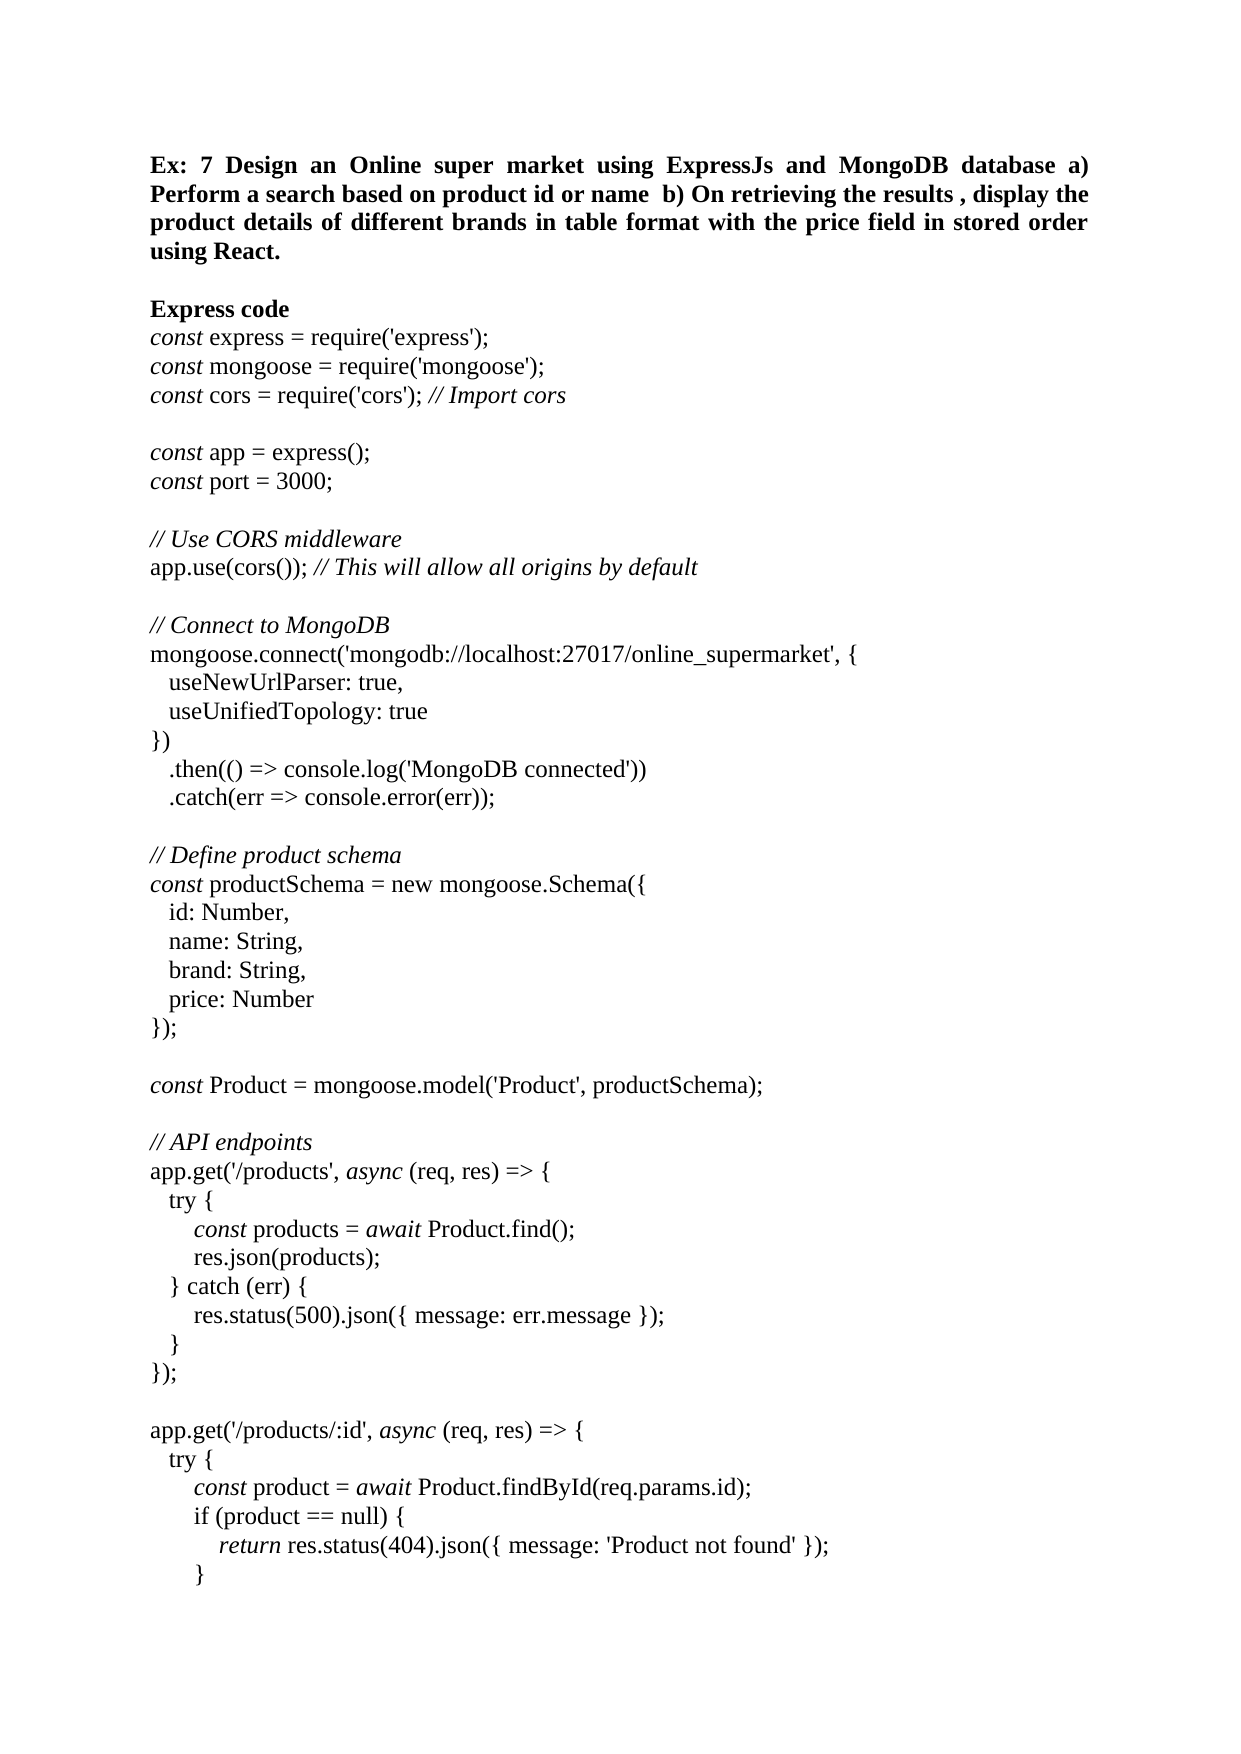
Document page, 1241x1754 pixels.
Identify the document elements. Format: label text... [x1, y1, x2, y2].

text useUnifiedTopology: true [150, 696, 1090, 725]
text const express = require('express'); [150, 322, 1090, 351]
text const products = await Product.find(); [150, 1214, 1090, 1242]
text useNewUrlParser: true, [150, 667, 1090, 696]
text // Use CORS middleware [150, 524, 1090, 552]
text } catch (err) { [150, 1271, 1090, 1300]
text const Product = mongoose.model('Product', productSchema); [150, 1070, 1090, 1099]
text }) [150, 725, 1090, 754]
text price: Number [150, 984, 1090, 1012]
text res.status(500).json({ message: err.message }); [150, 1300, 1090, 1329]
text const productSchema = new mongoose.Schema({ [150, 869, 1090, 897]
text } [150, 1329, 1090, 1357]
text try { [150, 1185, 1090, 1214]
text // Define product schema [150, 840, 1090, 869]
text name: String, [150, 926, 1090, 955]
text const product = await Product.findById(req.params.id); [150, 1472, 1090, 1501]
text app.use(cors()); // This will allow all origins by default [150, 552, 1090, 581]
text Express code [150, 294, 1090, 322]
text .then(() => console.log('MongoDB connected')) [150, 754, 1090, 782]
text brand: String, [150, 955, 1090, 984]
text if (product == null) { [150, 1501, 1090, 1530]
text app.get('/products/:id', async (req, res) => { [150, 1415, 1090, 1444]
text const app = express(); [150, 437, 1090, 466]
text return res.status(404).json({ message: 'Product not found' }); [150, 1530, 1090, 1559]
text } [150, 1559, 1090, 1587]
text }); [150, 1357, 1090, 1386]
text id: Number, [150, 897, 1090, 926]
text try { [150, 1444, 1090, 1472]
text // API endpoints [150, 1127, 1090, 1156]
text Ex: 7 Design an Online super market using ExpressJs and MongoDB database a) Perform a search based on product id or name b) On retrieving the results , display the product details of different brands in table format with the price field in stored order using React. [150, 150, 1090, 265]
text }); [150, 1012, 1090, 1041]
text app.get('/products', async (req, res) => { [150, 1156, 1090, 1185]
text const mongoose = require('mongoose'); [150, 351, 1090, 380]
text mongoose.connect('mongodb://localhost:27017/online_supermarket', { [150, 639, 1090, 667]
text const cors = require('cors'); // Import cors [150, 380, 1090, 409]
text // Connect to MongoDB [150, 610, 1090, 639]
text const port = 3000; [150, 466, 1090, 495]
text res.json(products); [150, 1242, 1090, 1271]
text .catch(err => console.error(err)); [150, 782, 1090, 811]
